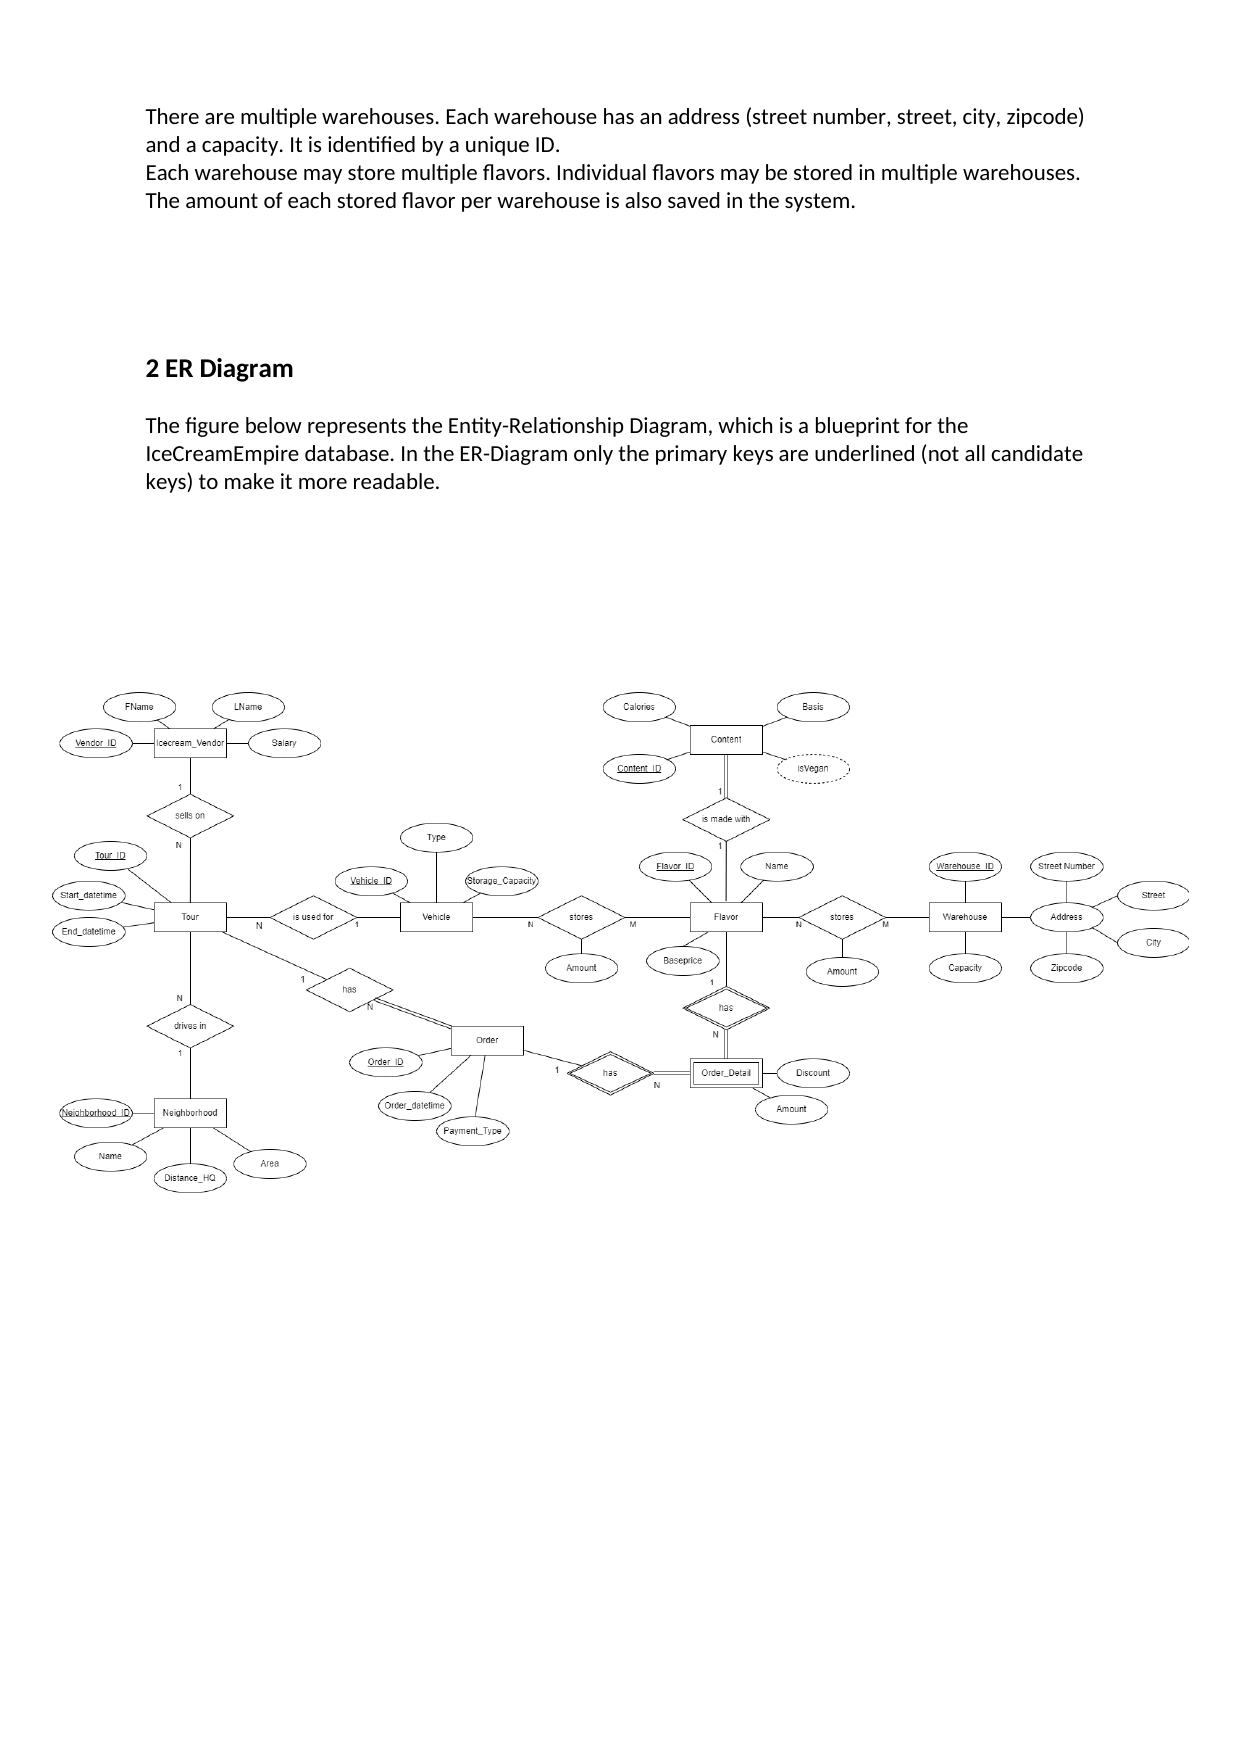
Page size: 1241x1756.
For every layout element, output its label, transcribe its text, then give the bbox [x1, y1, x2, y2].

text The figure below represents the Entity-Relationship Diagram, which is a blueprint for the IceCreamEmpire database. In the ER-Diagram only the primary keys are underlined (not all candidate keys) to make it more readable. [145, 412, 1093, 494]
picture [52, 692, 1189, 1193]
text 2 ER Diagram [145, 356, 1188, 383]
